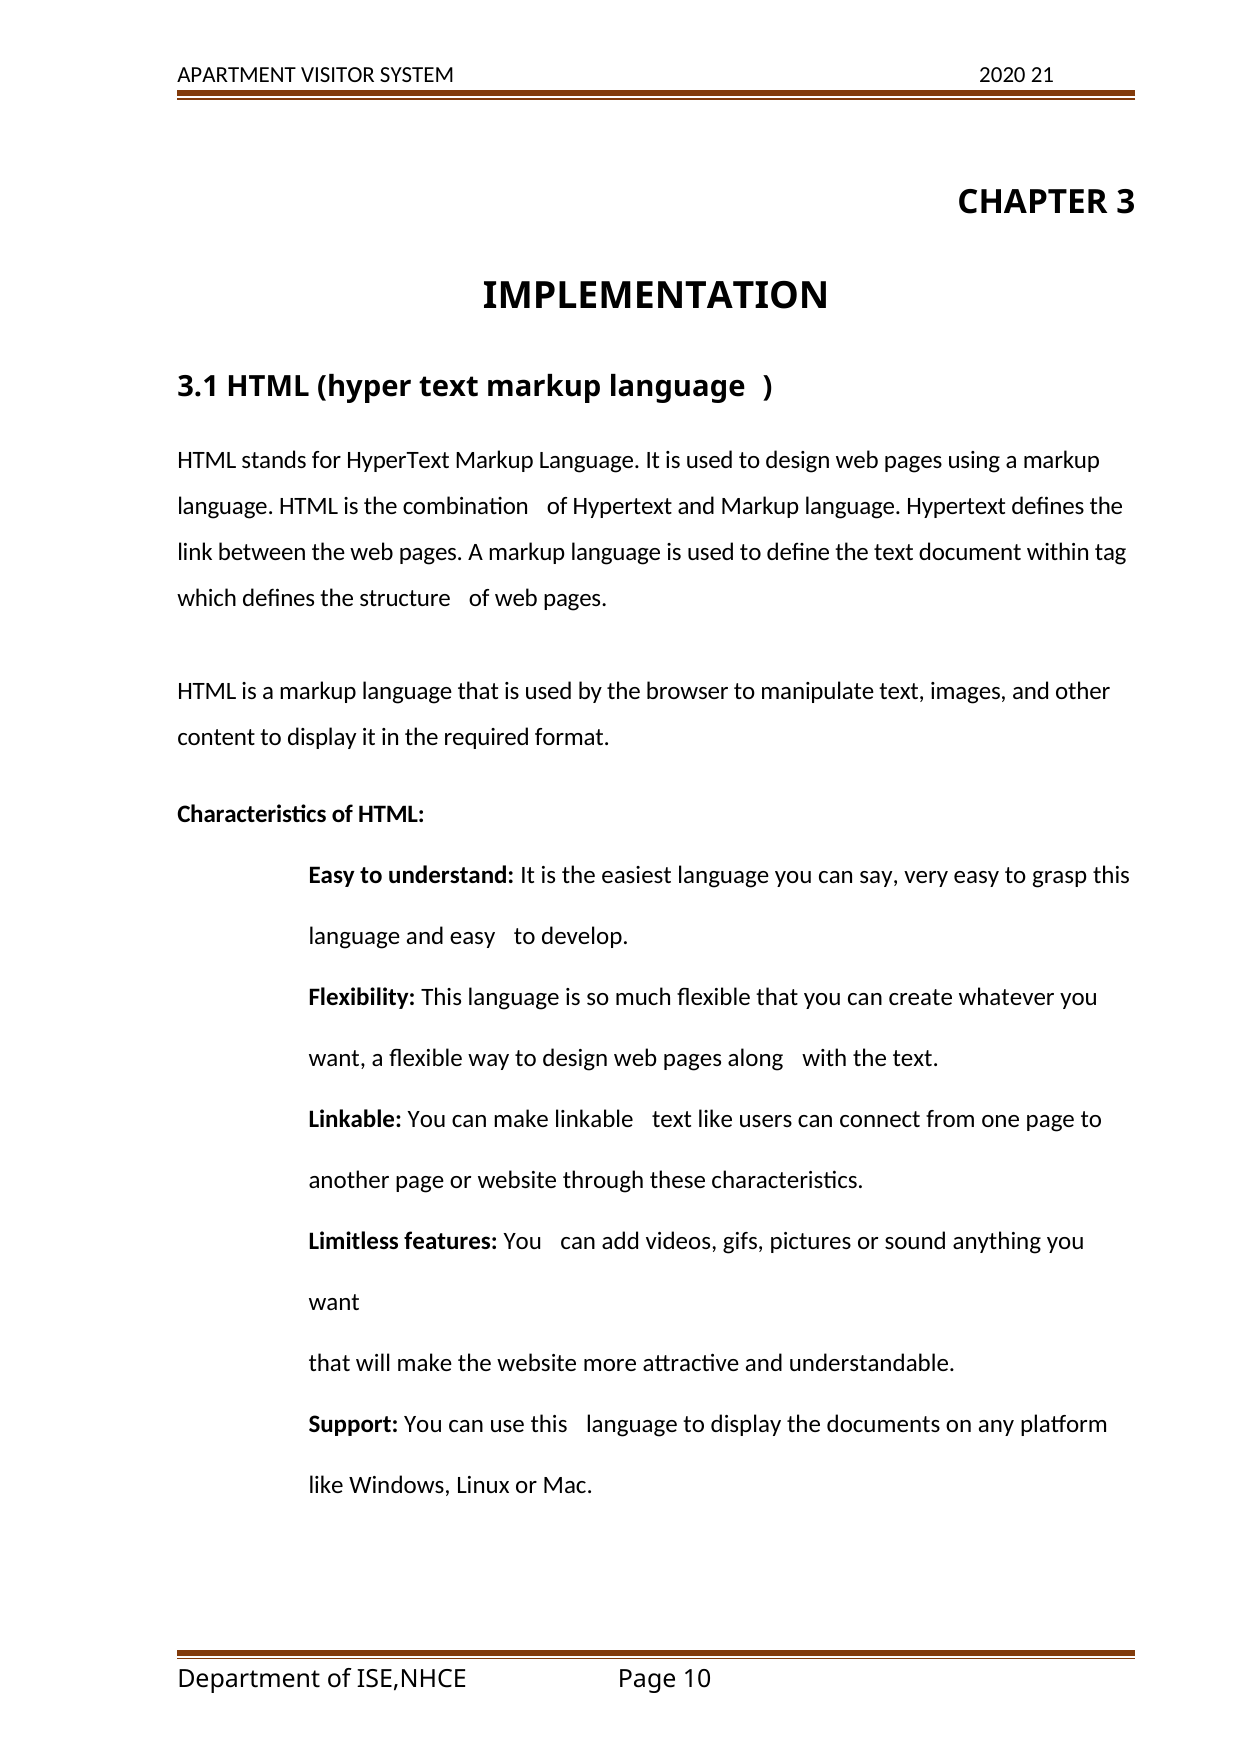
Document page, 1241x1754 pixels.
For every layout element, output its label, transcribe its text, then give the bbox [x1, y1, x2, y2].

text Characteristics of HTML: [177, 798, 1135, 828]
text 3.1 HTML (hyper text markup language4) [177, 365, 1135, 404]
text that will make the website more attractive and understandable. [308, 1347, 1135, 1378]
text HTML stands for HyperText Markup Language. It is used to design web pages using a markup [177, 444, 1135, 475]
text language. HTML is the combination0 of Hypertext and Markup language. Hypertext defines the [177, 490, 1135, 521]
text Easy to understand: It is the easiest language you can say, very easy to grasp this [308, 859, 1135, 889]
text another page or website through these characteristics. [308, 1164, 1135, 1194]
text which defines the structure4 of web pages. [177, 583, 1135, 613]
text HTML is a markup language that is used by the browser to manipulate text, images, and other [177, 675, 1135, 705]
text want, a flexible way to design web pages along0 with the text. [308, 1042, 1135, 1072]
text Limitless features: You0 can add videos, gifs, pictures or sound anything you [308, 1225, 1135, 1256]
text Flexibility: This language is so much flexible that you can create whatever you [308, 981, 1135, 1011]
text Linkable: You can make linkable0 text like users can connect from one page to [308, 1103, 1135, 1133]
text want [308, 1286, 1135, 1317]
text Support: You can use this 0language to display the documents on any platform [308, 1408, 1135, 1439]
text content to display it in the required format. [177, 721, 1135, 752]
text CHAPTER 3 [177, 177, 1135, 223]
text link between the web pages. A markup language is used to define the text document within tag [177, 536, 1135, 567]
text IMPLEMENTATION [177, 268, 1135, 319]
text like Windows, Linux or Mac. [308, 1469, 1135, 1500]
text language and easy0 to develop. [308, 920, 1135, 950]
